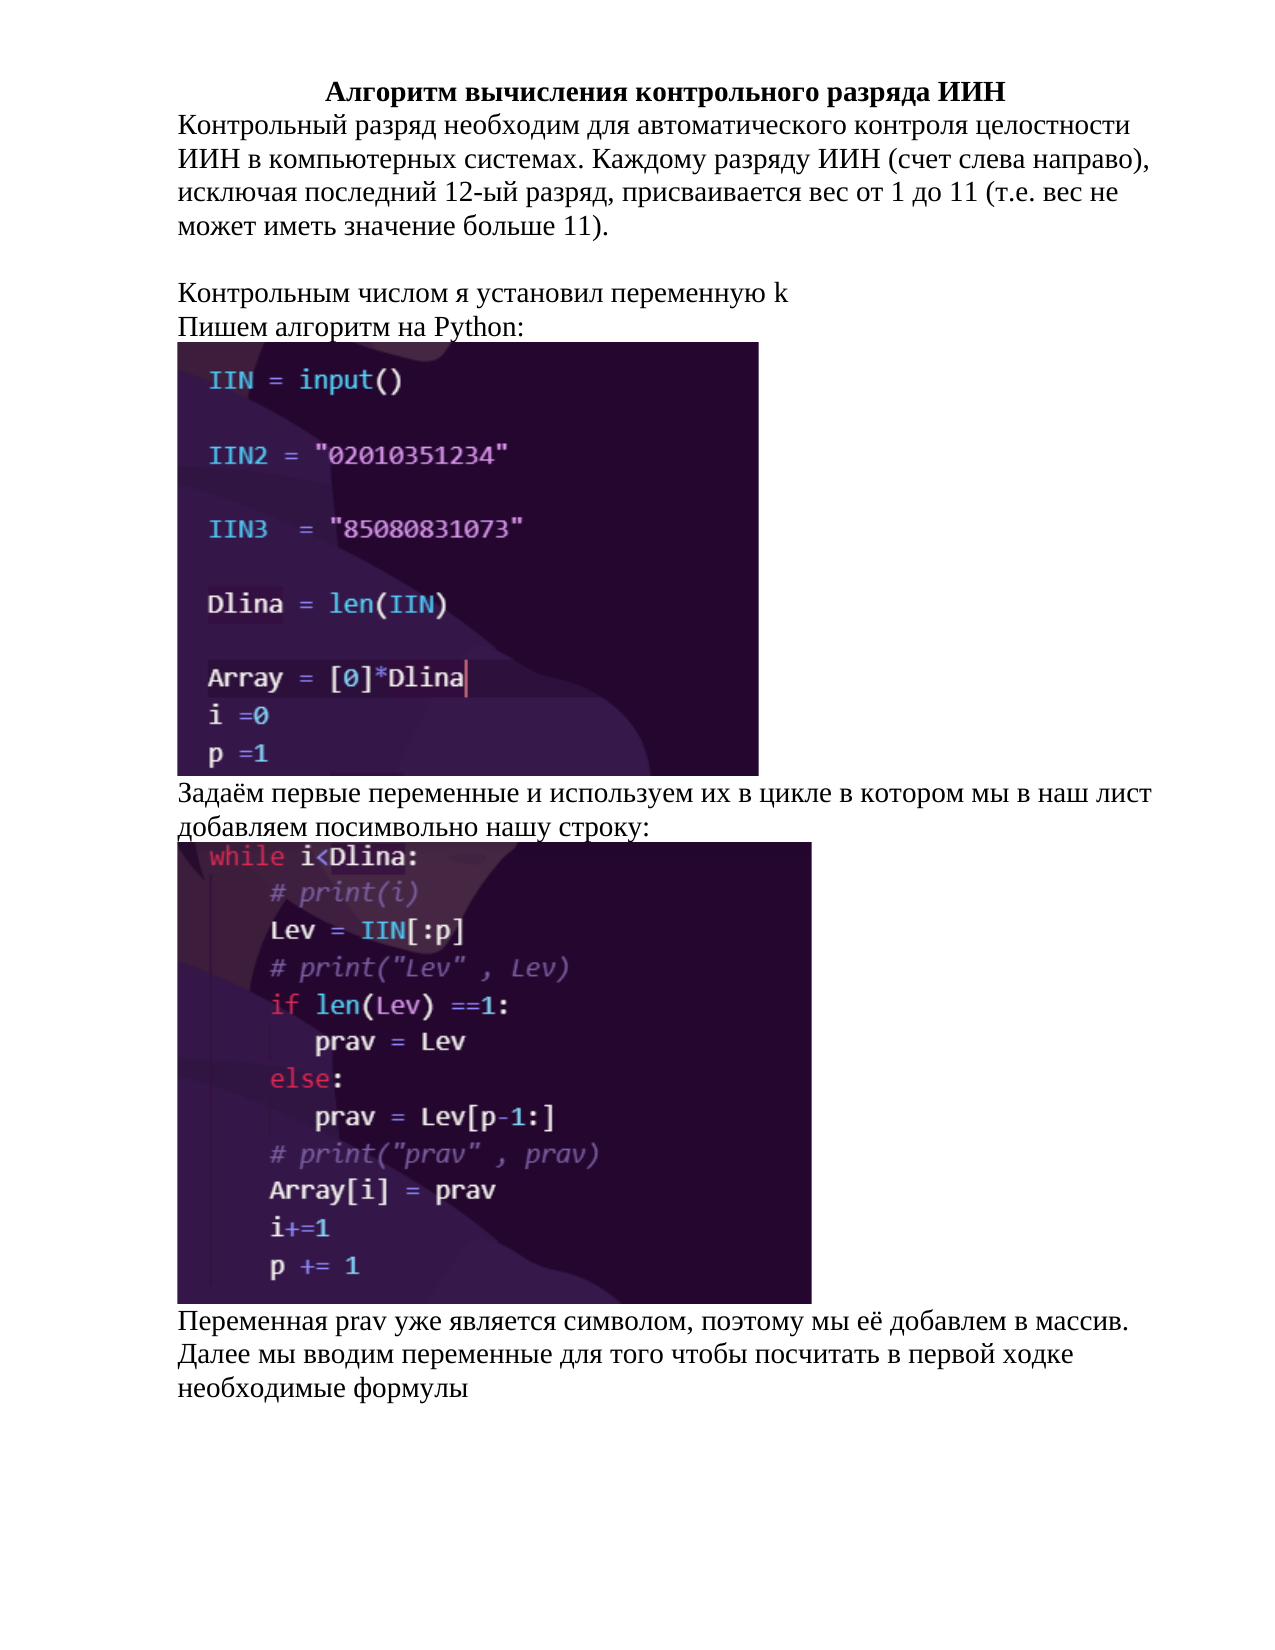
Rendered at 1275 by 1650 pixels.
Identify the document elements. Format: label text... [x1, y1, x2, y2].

text Переменная prav уже является символом, поэтому мы её добавлем в массив. [177, 1303, 1186, 1337]
text Алгоритм вычисления контрольного разряда ИИН [177, 74, 1186, 107]
text Далее мы вводим переменные для того чтобы посчитать в первой ходке необходимые формулы [177, 1337, 1186, 1404]
picture [177, 842, 812, 1304]
text Пишем алгоритм на Python: [177, 309, 1186, 342]
picture [177, 342, 759, 776]
text Контрольным числом я установил переменную k [177, 275, 1186, 309]
text Контрольный разряд необходим для автоматического контроля целостности ИИН в компьютерных системах. Каждому разряду ИИН (счет слева направо), исключая последний 12-ый разряд, присваивается вес от 1 до 11 (т.е. вес не может иметь значение больше 11). [177, 107, 1186, 242]
text Задаём первые переменные и используем их в цикле в котором мы в наш лист добавляем посимвольно нашу строку: [177, 775, 1186, 842]
